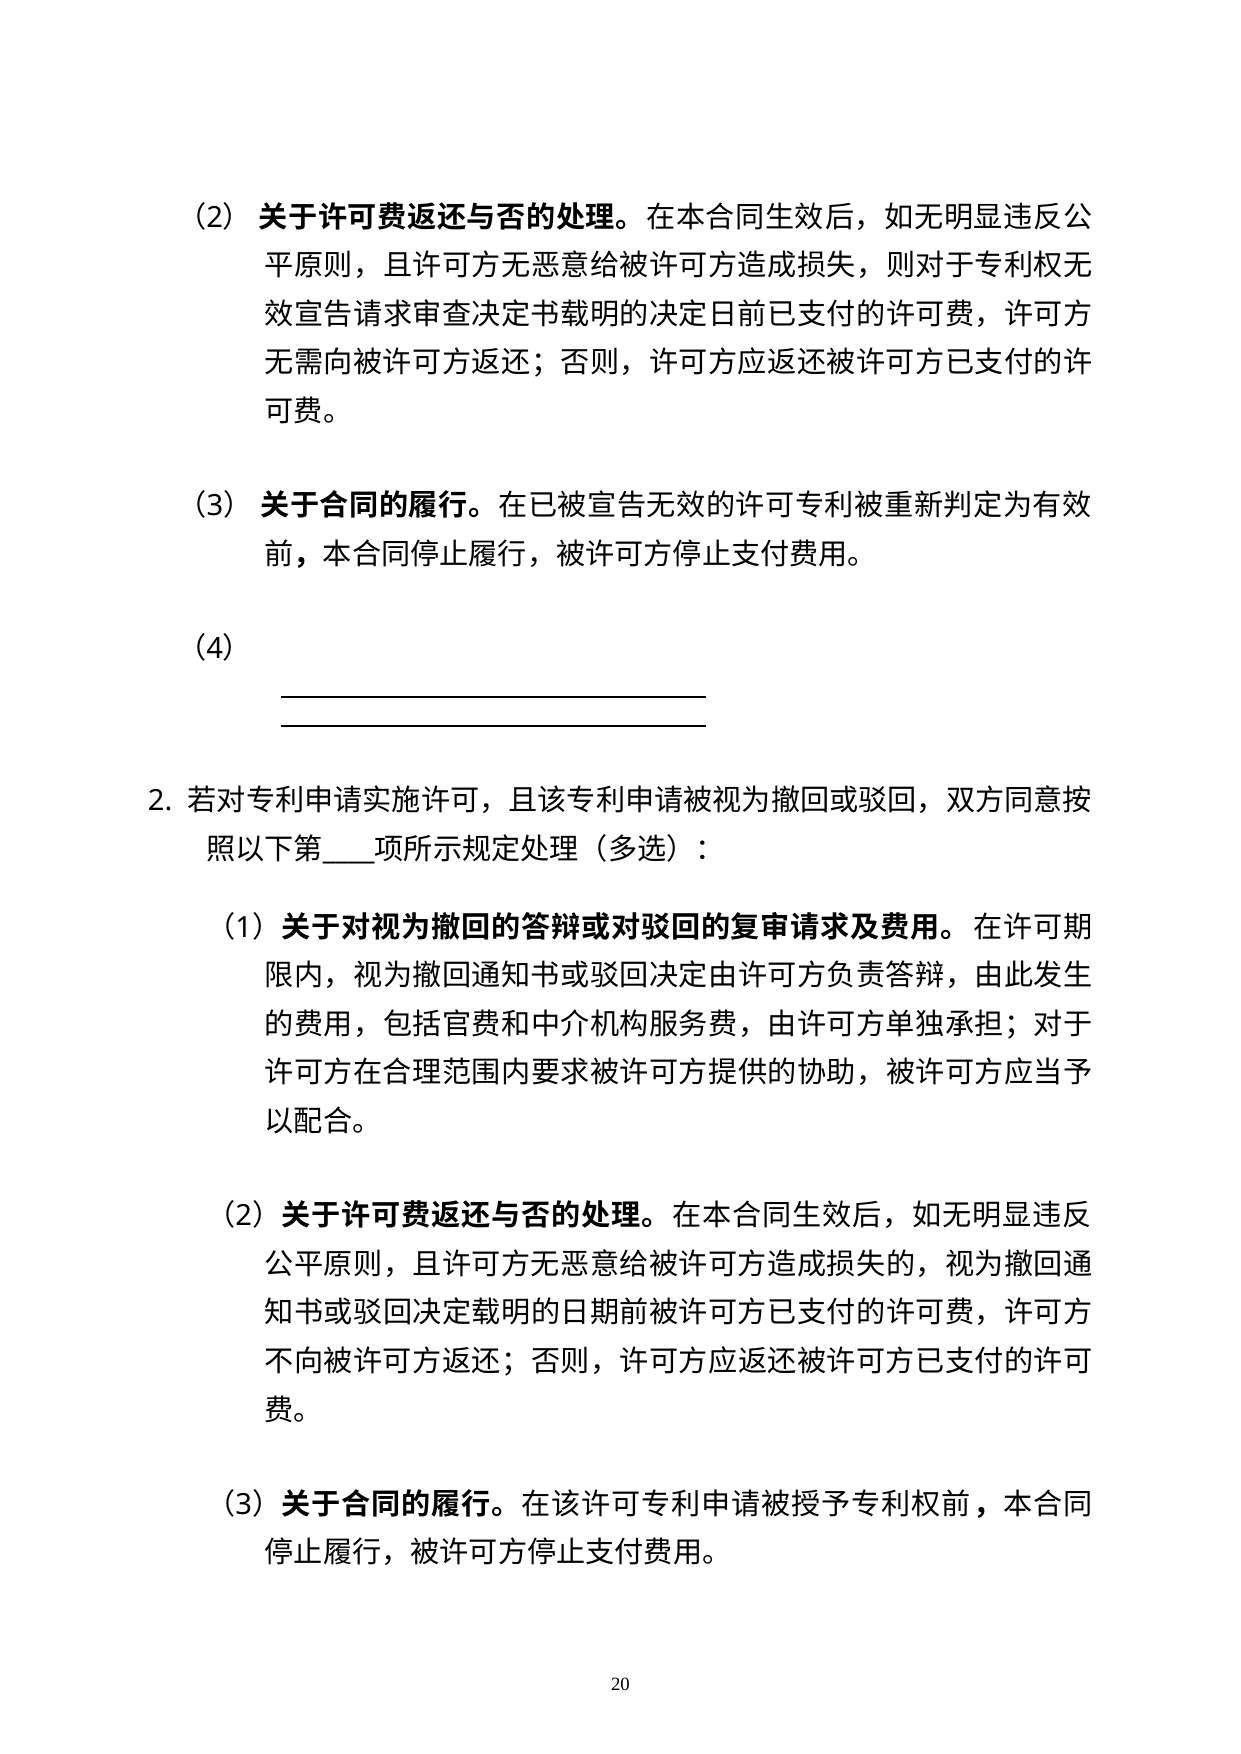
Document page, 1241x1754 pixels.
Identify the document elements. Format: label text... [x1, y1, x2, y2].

list 照以下第____项所示规定处理（多选）： [148, 826, 1092, 868]
list 关于许可费返还与否的处理。在本合同生效后，如无明显违反公平原则，且许可方无恶意给被许可方造成损失，则对于专利权无效宣告请求审查决定书载明的决定日前已支付的许可费，许可方无需向被许可方返还；否则，许可方应返还被许可方已支付的许可费。 [177, 193, 1092, 430]
list 若对专利申请实施许可，且该专利申请被视为撤回或驳回，双方同意按 [148, 777, 1092, 819]
list 关于许可费返还与否的处理。在本合同生效后，如无明显违反公平原则，且许可方无恶意给被许可方造成损失的，视为撤回通知书或驳回决定载明的日期前被许可方已支付的许可费，许可方不向被许可方返还；否则，许可方应返还被许可方已支付的许可费。 [206, 1192, 1092, 1428]
list （3） 关于合同的履行。在已被宣告无效的许可专利被重新判定为有效前，本合同停止履行，被许可方停止支付费用。 [177, 482, 1092, 573]
list 关于合同的履行。在该许可专利申请被授予专利权前，本合同停止履行，被许可方停止支付费用。 [206, 1480, 1092, 1571]
list （4） [148, 624, 1092, 667]
list 关于对视为撤回的答辩或对驳回的复审请求及费用。在许可期限内，视为撤回通知书或驳回决定由许可方负责答辩，由此发生的费用，包括官费和中介机构服务费，由许可方单独承担；对于许可方在合理范围内要求被许可方提供的协助，被许可方应当予以配合。 [206, 903, 1092, 1140]
